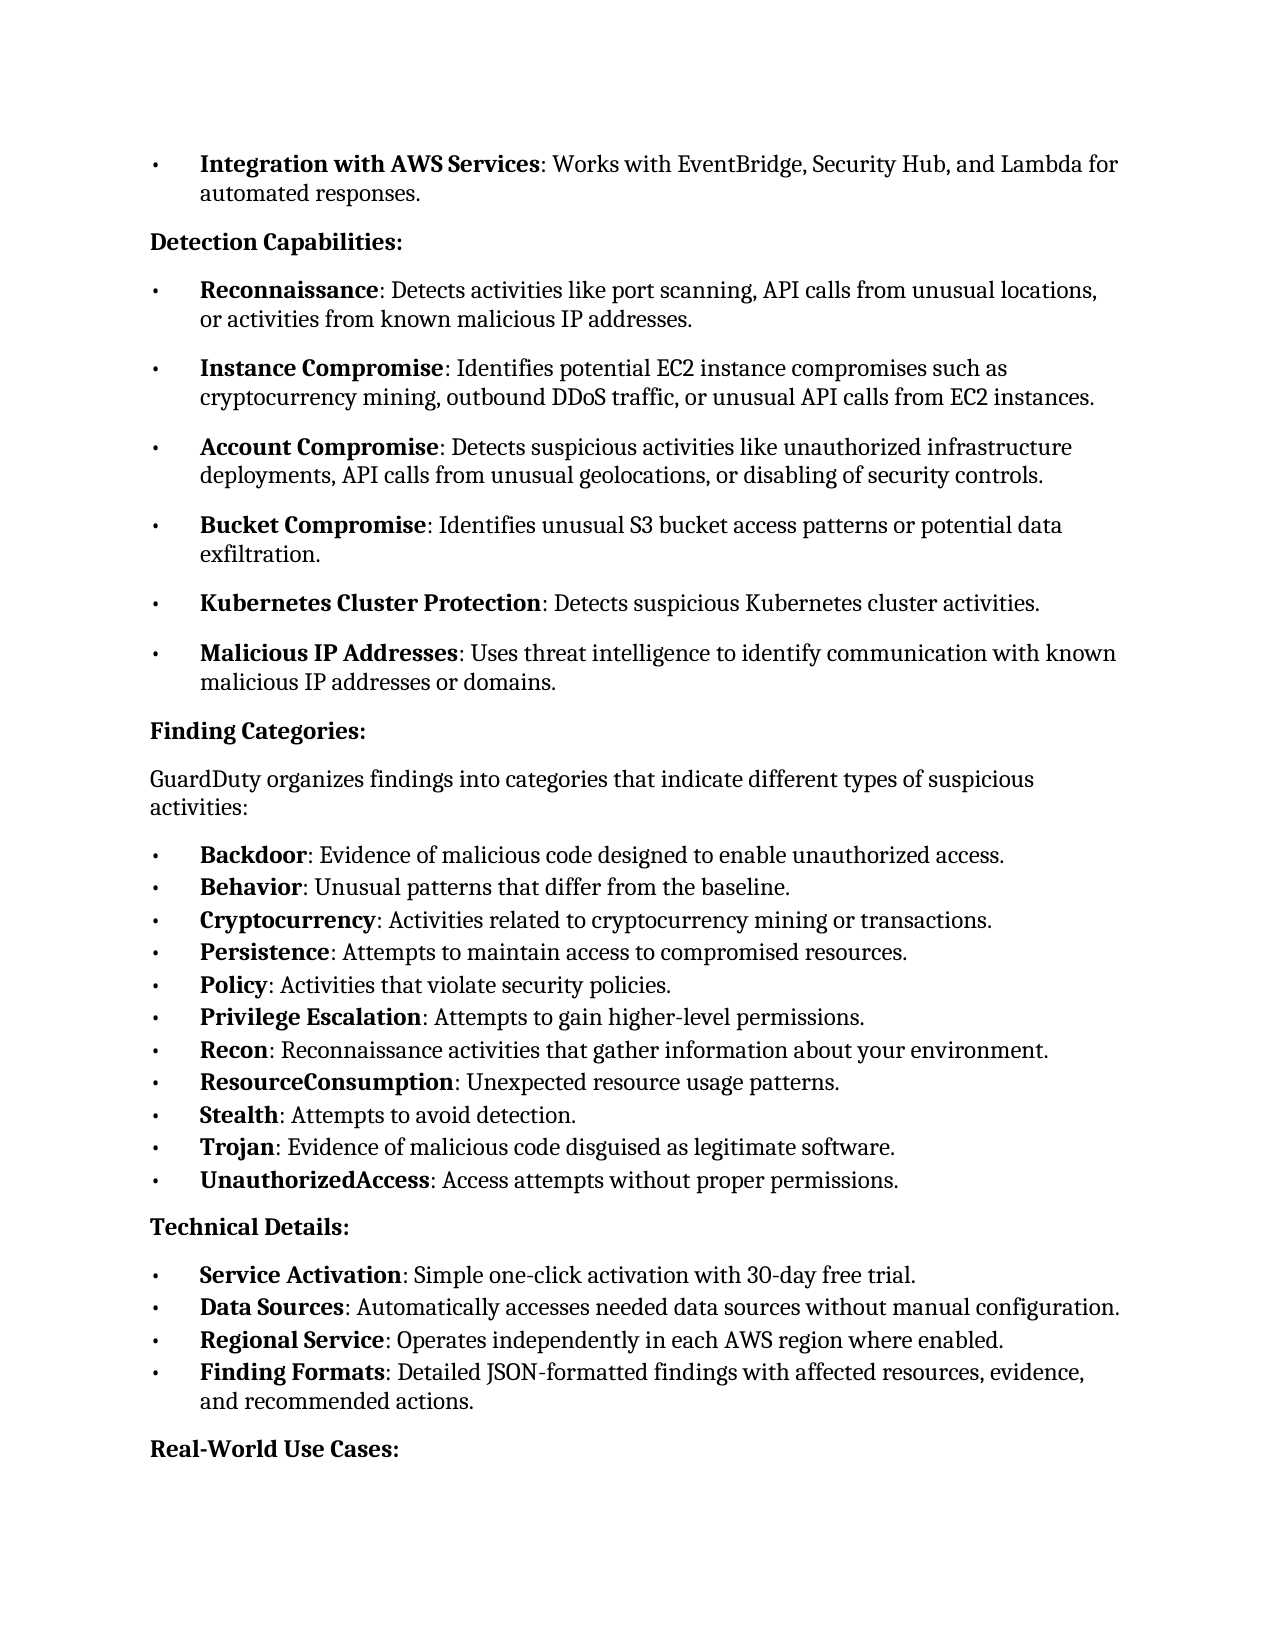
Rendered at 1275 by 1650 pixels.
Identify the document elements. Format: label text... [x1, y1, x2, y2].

list Account Compromise: Detects suspicious activities like unauthorized infrastructure deployments, API calls from unusual geolocations, or disabling of security controls. [150, 432, 1125, 490]
text GuardDuty organizes findings into categories that indicate different types of suspicious activities: [150, 764, 1125, 822]
text Finding Categories: [150, 717, 1125, 746]
list Policy: Activities that violate security policies. [150, 971, 1125, 999]
list Behavior: Unusual patterns that differ from the baseline. [150, 873, 1125, 902]
list Regional Service: Operates independently in each AWS region where enabled. [150, 1326, 1125, 1354]
list Integration with AWS Services: Works with EventBridge, Security Hub, and Lambda for automated responses. [150, 150, 1125, 207]
list Cryptocurrency: Activities related to cryptocurrency mining or transactions. [150, 906, 1125, 934]
list Reconnaissance: Detects activities like port scanning, API calls from unusual locations, or activities from known malicious IP addresses. [150, 276, 1125, 333]
text Real-World Use Cases: [150, 1434, 1125, 1463]
list Trojan: Evidence of malicious code disguised as legitimate software. [150, 1133, 1125, 1162]
list ResourceConsumption: Unexpected resource usage patterns. [150, 1068, 1125, 1097]
list Malicious IP Addresses: Uses threat intelligence to identify communication with known malicious IP addresses or domains. [150, 639, 1125, 696]
text Technical Details: [150, 1213, 1125, 1242]
list Bucket Compromise: Identifies unusual S3 bucket access patterns or potential data exfiltration. [150, 511, 1125, 568]
list Backdoor: Evidence of malicious code designed to enable unauthorized access. [150, 841, 1125, 869]
list Privilege Escalation: Attempts to gain higher-level permissions. [150, 1003, 1125, 1032]
list Data Sources: Automatically accesses needed data sources without manual configuration. [150, 1293, 1125, 1322]
list Kubernetes Cluster Protection: Detects suspicious Kubernetes cluster activities. [150, 589, 1125, 618]
list Service Activation: Simple one-click activation with 30-day free trial. [150, 1261, 1125, 1289]
list UnauthorizedAccess: Access attempts without proper permissions. [150, 1166, 1125, 1194]
list Stealth: Attempts to avoid detection. [150, 1101, 1125, 1129]
list Persistence: Attempts to maintain access to compromised resources. [150, 938, 1125, 967]
list Finding Formats: Detailed JSON-formatted findings with affected resources, evidence, and recommended actions. [150, 1358, 1125, 1416]
list Instance Compromise: Identifies potential EC2 instance compromises such as cryptocurrency mining, outbound DDoS traffic, or unusual API calls from EC2 instances. [150, 354, 1125, 412]
list Recon: Reconnaissance activities that gather information about your environment. [150, 1036, 1125, 1064]
text Detection Capabilities: [150, 228, 1125, 257]
